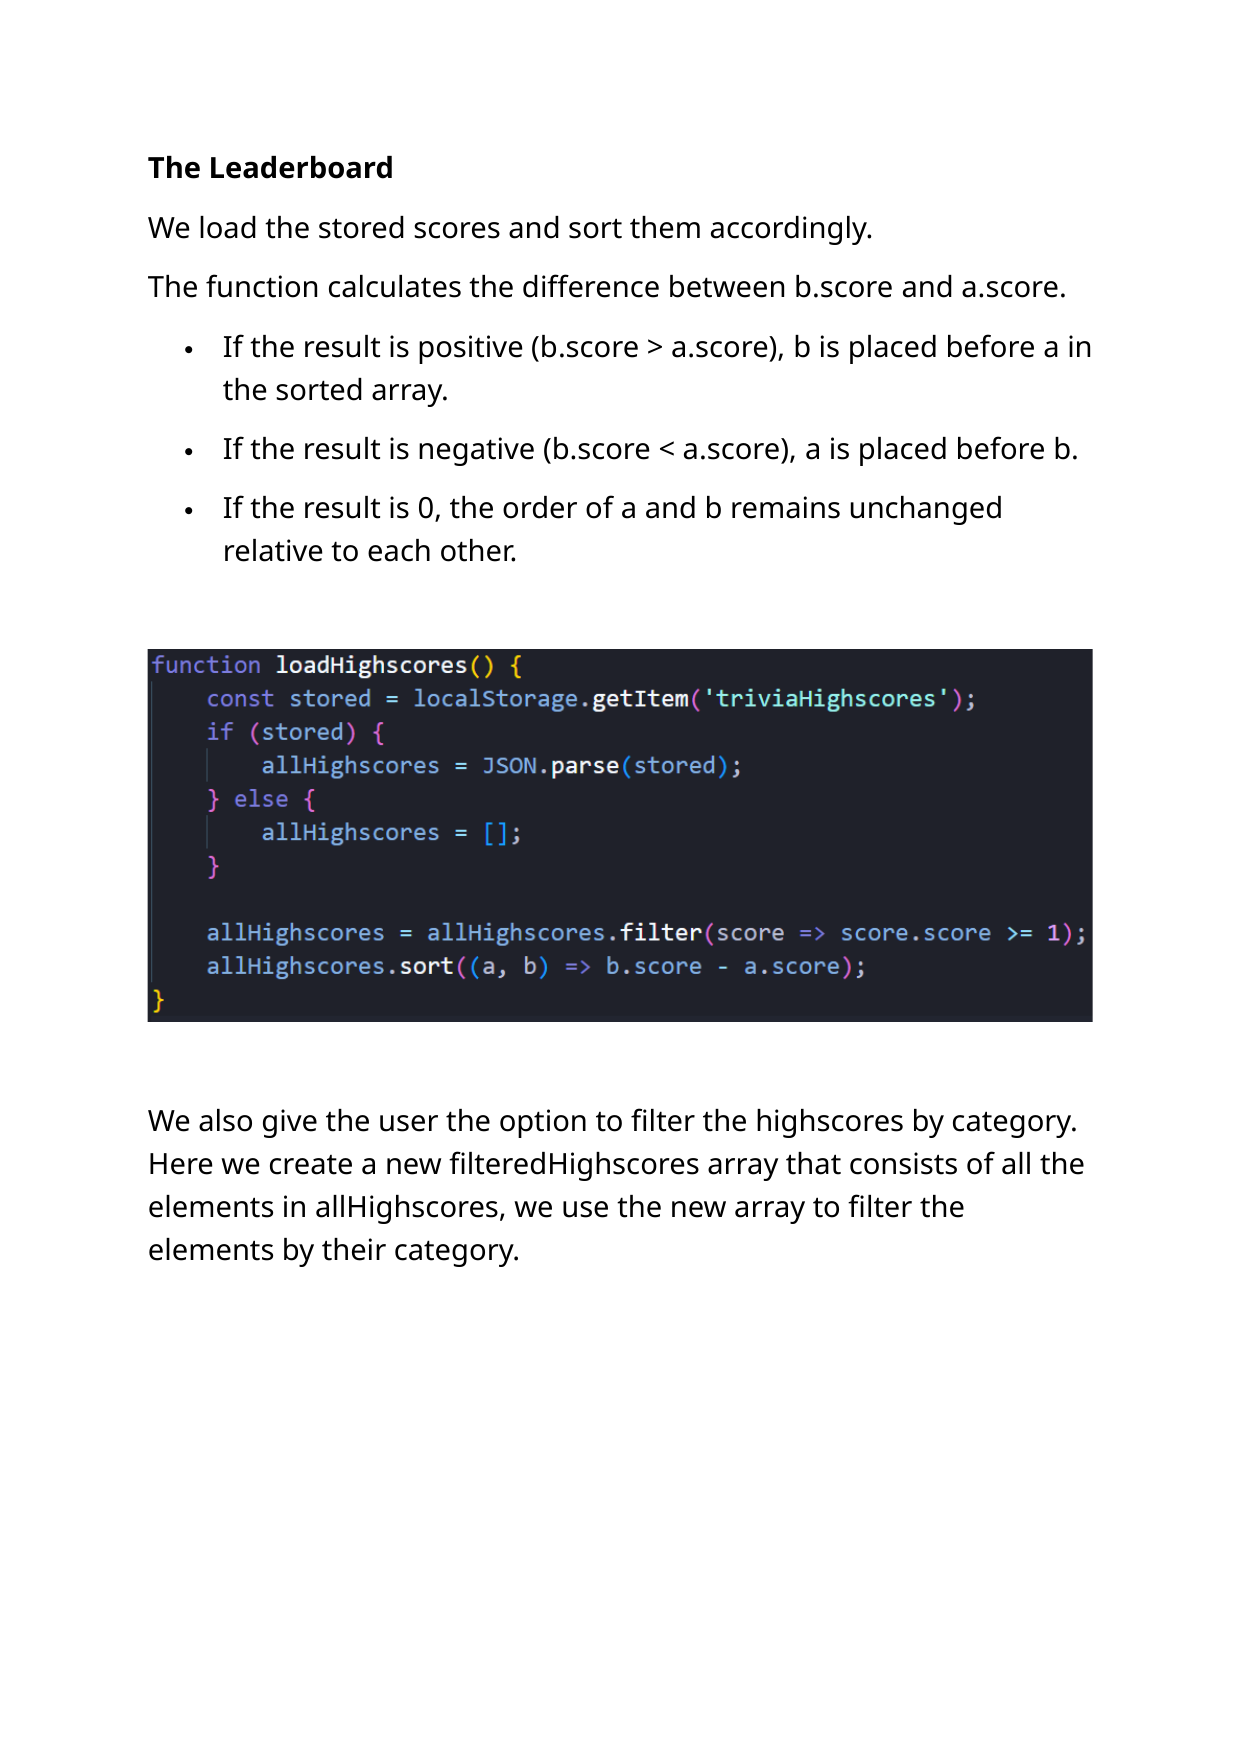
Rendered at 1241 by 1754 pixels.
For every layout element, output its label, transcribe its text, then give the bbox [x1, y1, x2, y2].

text We also give the user the option to filter the highscores by category. Here we create a new filteredHighscores array that consists of all the elements in allHighscores, we use the new array to filter the elements by their category. [148, 1101, 1093, 1269]
list If the result is negative (b.score < a.score), a is placed before b. [185, 428, 1093, 468]
text The function calculates the difference between b.score and a.score. [148, 267, 1093, 306]
text The Leaderboard [148, 148, 1093, 187]
list If the result is 0, the order of a and b remains unchanged relative to each other. [185, 488, 1093, 570]
text We load the stored scores and sort them accordingly. [148, 207, 1093, 247]
picture [147, 649, 1093, 1022]
list If the result is positive (b.score > a.score), b is placed before a in the sorted array. [185, 326, 1093, 408]
